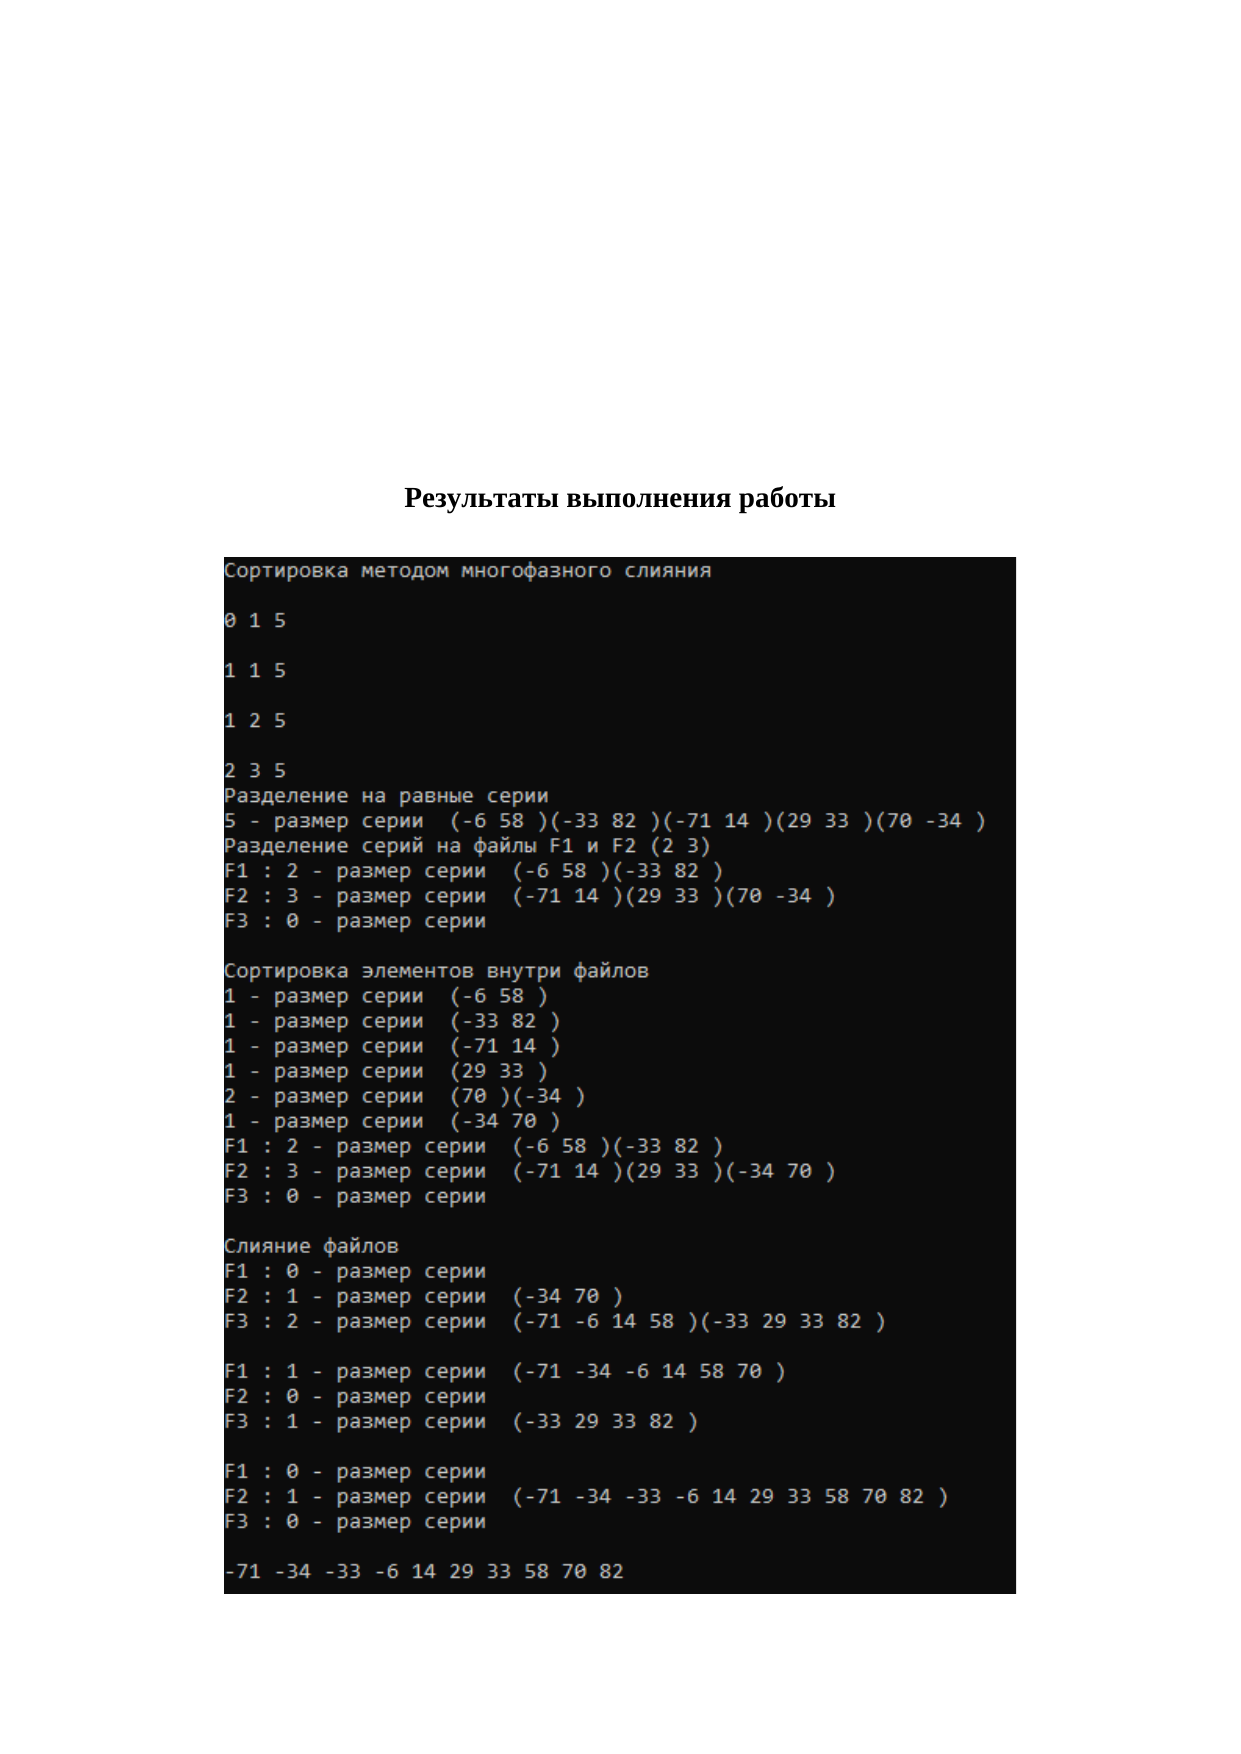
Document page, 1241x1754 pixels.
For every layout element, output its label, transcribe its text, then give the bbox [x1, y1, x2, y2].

text Результаты выполнения работы [150, 480, 1090, 514]
